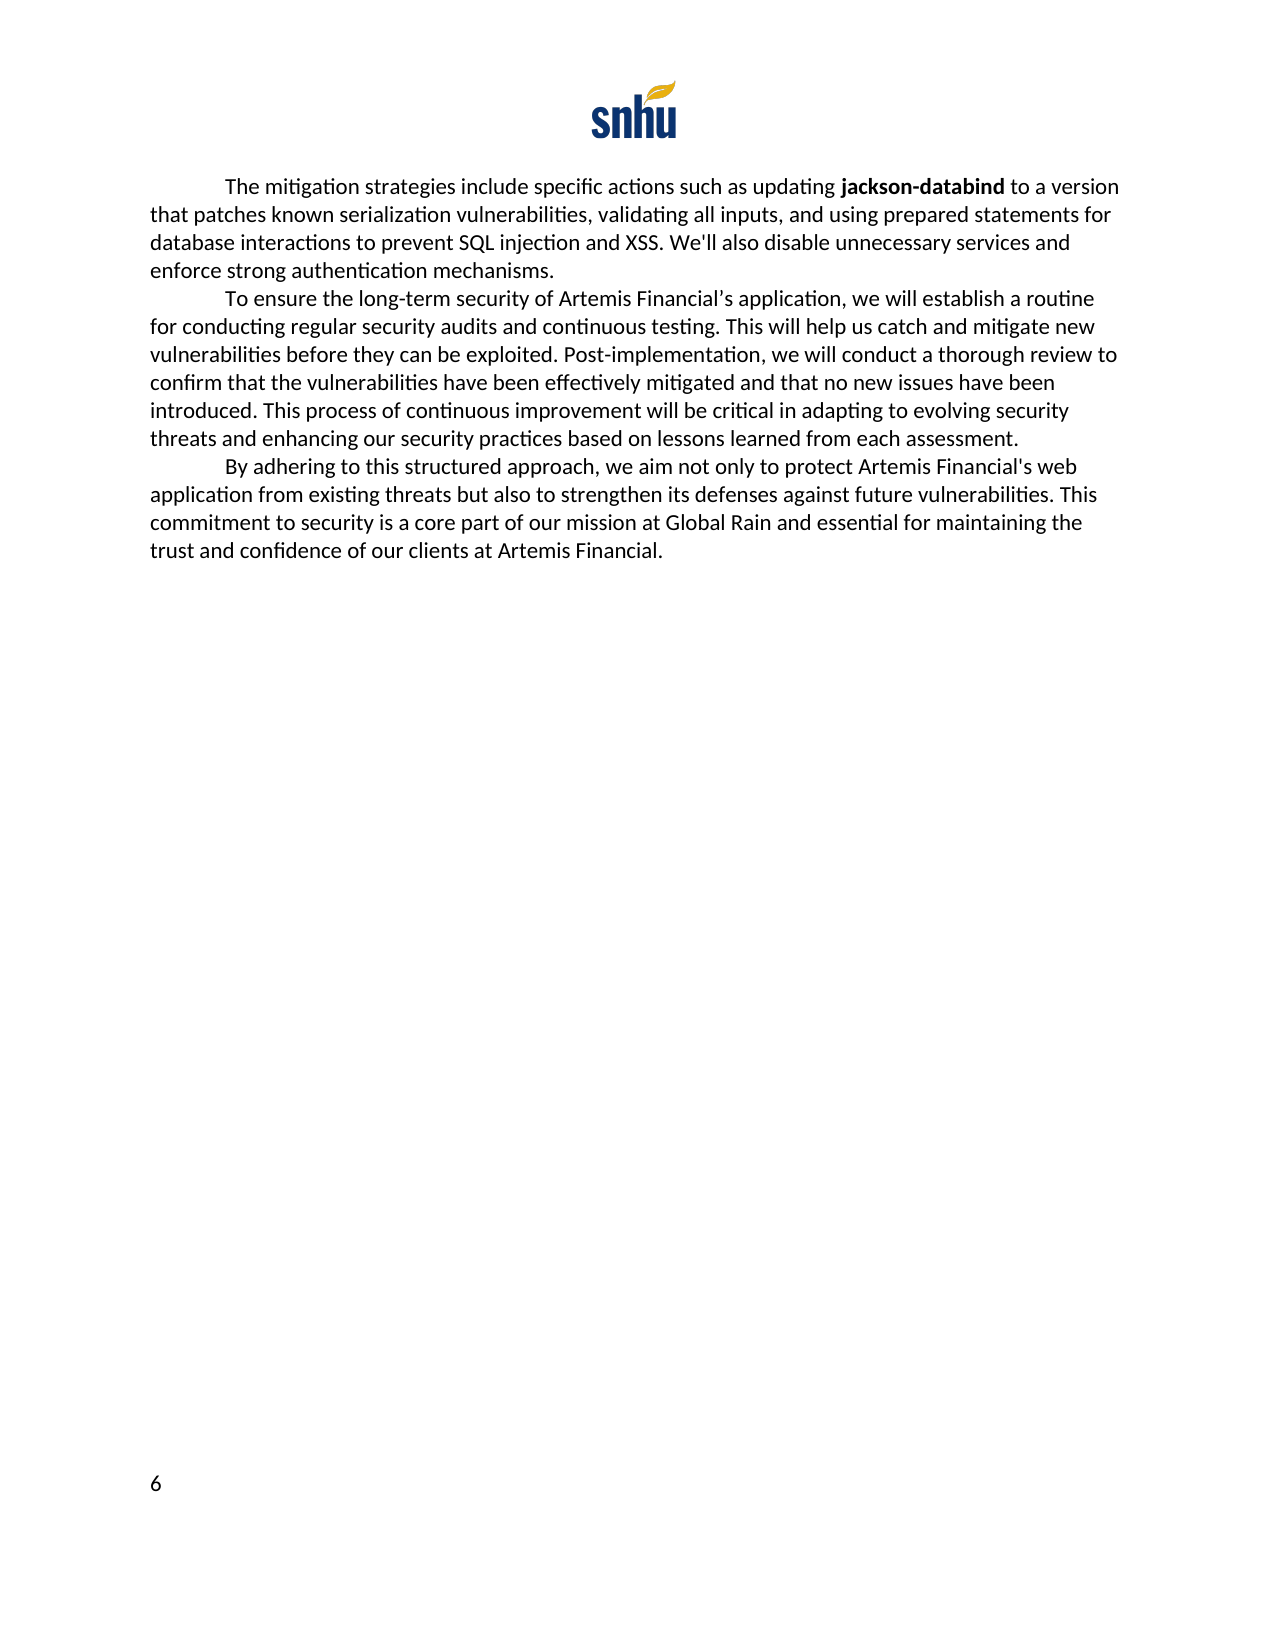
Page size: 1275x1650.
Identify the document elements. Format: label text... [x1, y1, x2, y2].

text The mitigation strategies include specific actions such as updating jackson-databind to a version that patches known serialization vulnerabilities, validating all inputs, and using prepared statements for database interactions to prevent SQL injection and XSS. We'll also disable unnecessary services and enforce strong authentication mechanisms. [150, 172, 1125, 284]
picture [572, 75, 703, 147]
text By adhering to this structured approach, we aim not only to protect Artemis Financial's web application from existing threats but also to strengthen its defenses against future vulnerabilities. This commitment to security is a core part of our mission at Global Rain and essential for maintaining the trust and confidence of our clients at Artemis Financial. [150, 452, 1125, 564]
text To ensure the long-term security of Artemis Financial’s application, we will establish a routine for conducting regular security audits and continuous testing. This will help us catch and mitigate new vulnerabilities before they can be exploited. Post-implementation, we will conduct a thorough review to confirm that the vulnerabilities have been effectively mitigated and that no new issues have been introduced. This process of continuous improvement will be critical in adapting to evolving security threats and enhancing our security practices based on lessons learned from each assessment. [150, 284, 1125, 452]
